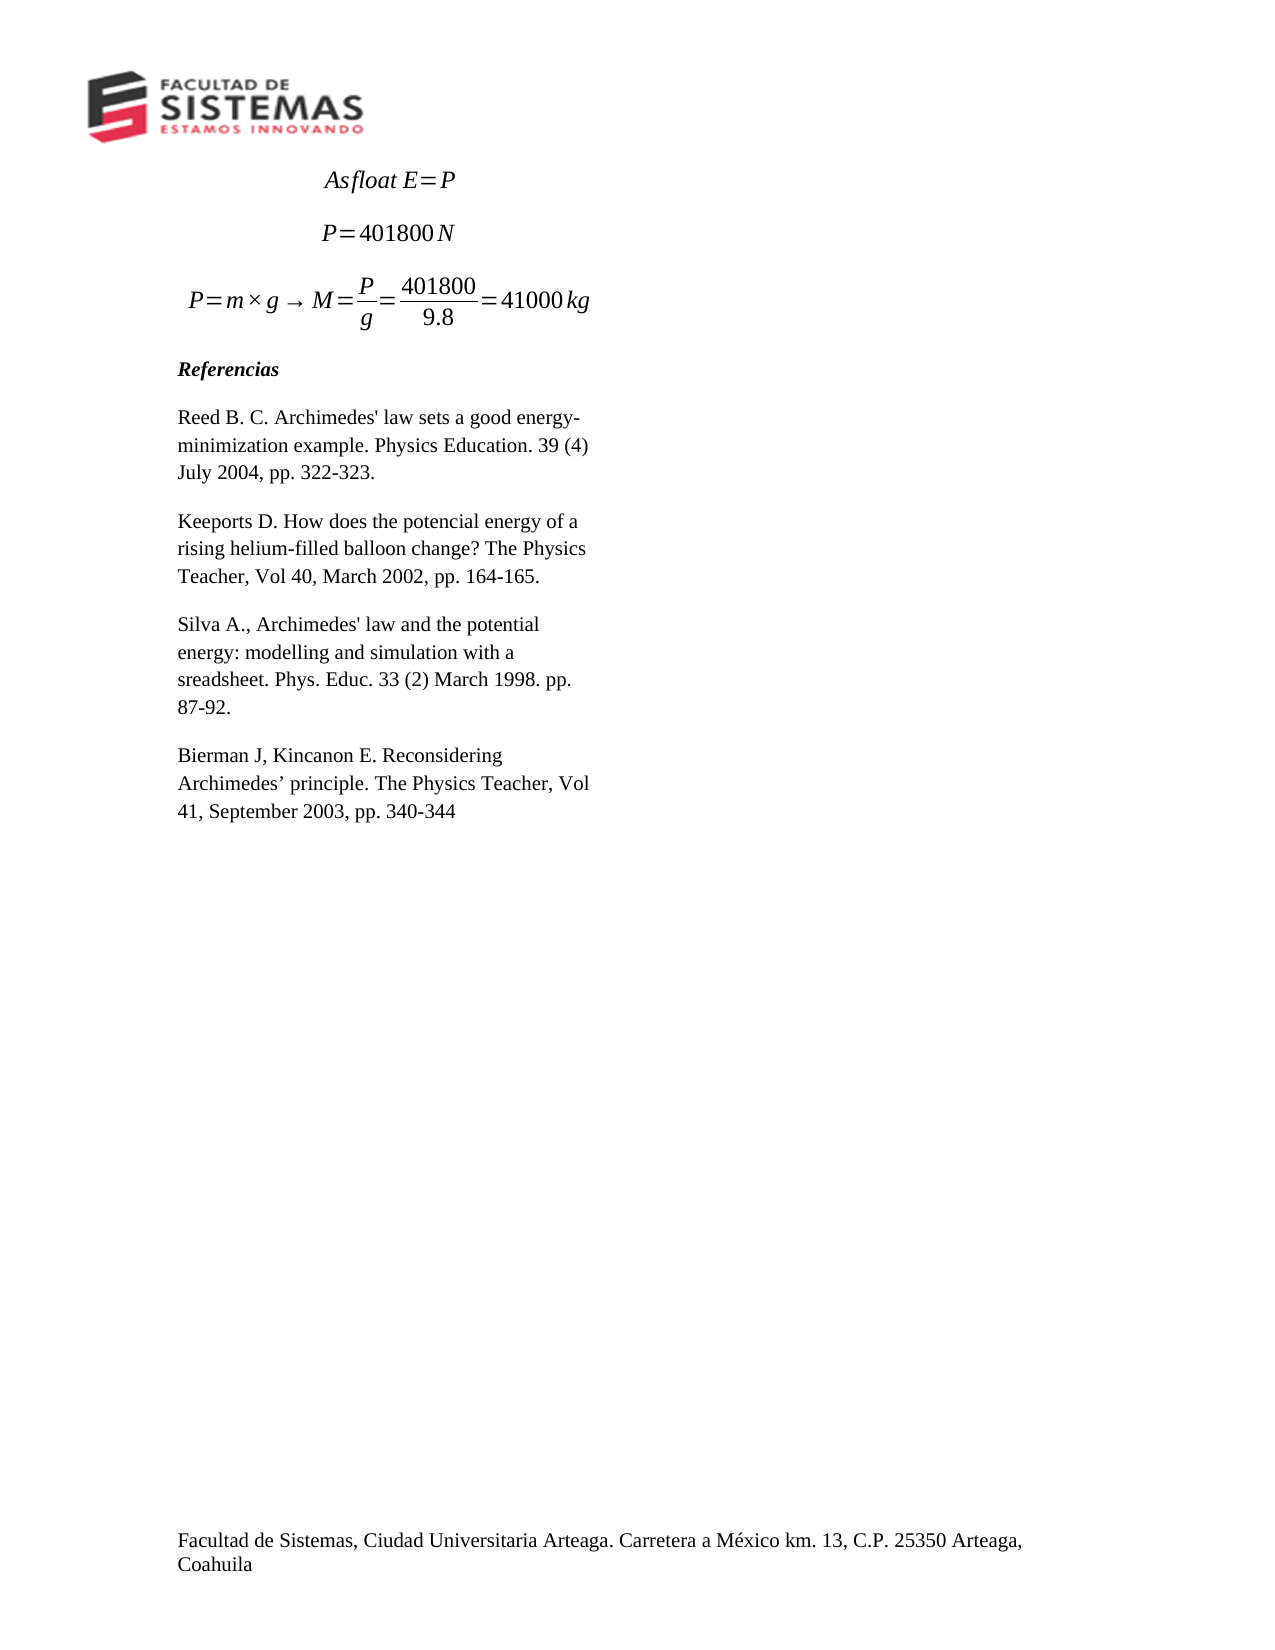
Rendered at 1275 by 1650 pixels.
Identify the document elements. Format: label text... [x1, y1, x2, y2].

text Referencias [177, 356, 601, 381]
picture [66, 58, 376, 163]
text Reed B. C. Archimedes' law sets a good energy-minimization example. Physics Education. 39 (4) July 2004, pp. 322-323. [177, 405, 601, 484]
text Keeports D. How does the potencial energy of a rising helium-filled balloon change? The Physics Teacher, Vol 40, March 2002, pp. 164-165. [177, 508, 601, 588]
text Bierman J, Kincanon E. Reconsidering Archimedes’ principle. The Physics Teacher, Vol 41, September 2003, pp. 340-344 [177, 743, 601, 823]
text Silva A., Archimedes' law and the potential energy: modelling and simulation with a sreadsheet. Phys. Educ. 33 (2) March 1998. pp. 87-92. [177, 612, 601, 719]
